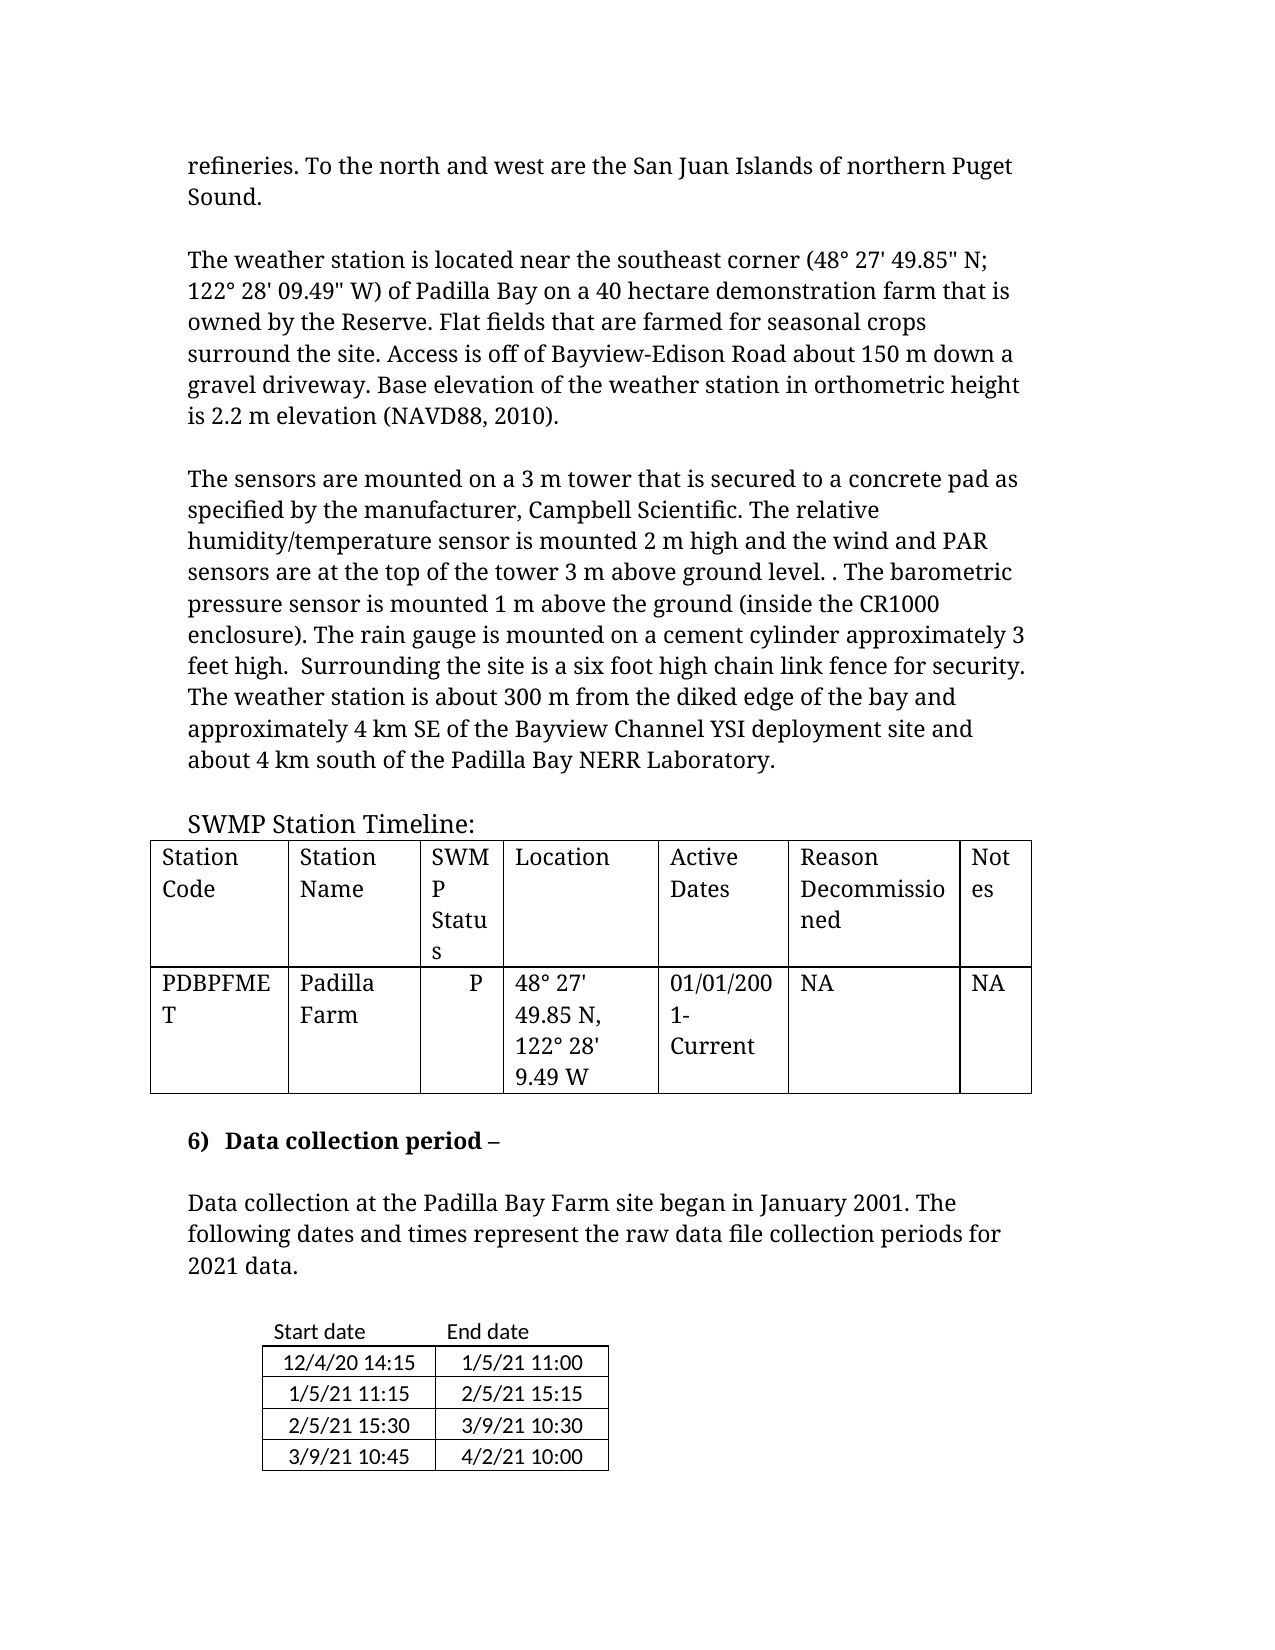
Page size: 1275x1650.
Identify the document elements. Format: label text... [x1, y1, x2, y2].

table_cell 3/9/21 10:30 [436, 1409, 608, 1439]
table_cell 48° 27' 49.85 N, 122° 28' 9.49 W [504, 968, 658, 1092]
table_cell 1/5/21 11:00 [436, 1347, 608, 1376]
table_cell PDBPFMET [151, 968, 288, 1092]
table_header Active Dates [659, 841, 788, 966]
table_header SWMP Status [421, 841, 503, 966]
text The sensors are mounted on a 3 m tower that is secured to a concrete pad as specified by the manufacturer, Campbell Scientific. The relative humidity/temperature sensor is mounted 2 m high and the wind and PAR sensors are at the top of the tower 3 m above ground level. . The barometric pressure sensor is mounted 1 m above the ground (inside the CR1000 enclosure). The rain gauge is mounted on a cement cylinder approximately 3 feet high. Surrounding the site is a six foot high chain link fence for security. The weather station is about 300 m from the diked edge of the bay and approximately 4 km SE of the Bayview Channel YSI deployment site and about 4 km south of the Padilla Bay NERR Laboratory. [187, 462, 1031, 775]
table_cell 2/5/21 15:30 [263, 1409, 435, 1439]
table_header Start date [263, 1312, 435, 1345]
text Data collection at the Padilla Bay Farm site began in January 2001. The following dates and times represent the raw data file collection periods for 2021 data. [187, 1187, 1031, 1281]
table_cell 2/5/21 15:15 [436, 1377, 608, 1407]
table_cell 3/9/21 10:45 [263, 1440, 435, 1470]
table_header Reason Decommissioned [789, 841, 959, 966]
table_cell 12/4/20 14:15 [263, 1347, 435, 1376]
text The weather station is located near the southeast corner (48° 27' 49.85" N; 122° 28' 09.49" W) of Padilla Bay on a 40 hectare demonstration farm that is owned by the Reserve. Flat fields that are farmed for seasonal crops surround the site. Access is off of Bayview-Edison Road about 150 m down a gravel driveway. Base elevation of the weather station in orthometric height is 2.2 m elevation (NAVD88, 2010). [187, 244, 1031, 431]
table_cell 1/5/21 11:15 [263, 1377, 435, 1407]
table_header Station Name [289, 841, 420, 966]
table_header Location [504, 841, 658, 966]
table_cell NA [961, 968, 1031, 1092]
table_header Station Code [151, 841, 288, 966]
list Data collection period – [187, 1125, 1031, 1156]
text SWMP Station Timeline: [150, 806, 1031, 840]
table_cell Padilla Farm [289, 968, 420, 1092]
table_cell 01/01/2001- Current [659, 968, 788, 1092]
table_header End date [435, 1312, 608, 1345]
table_header Notes [961, 841, 1031, 966]
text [187, 150, 1031, 212]
table_cell P [421, 968, 503, 1092]
table_cell NA [789, 968, 959, 1092]
table_cell 4/2/21 10:00 [436, 1440, 608, 1470]
